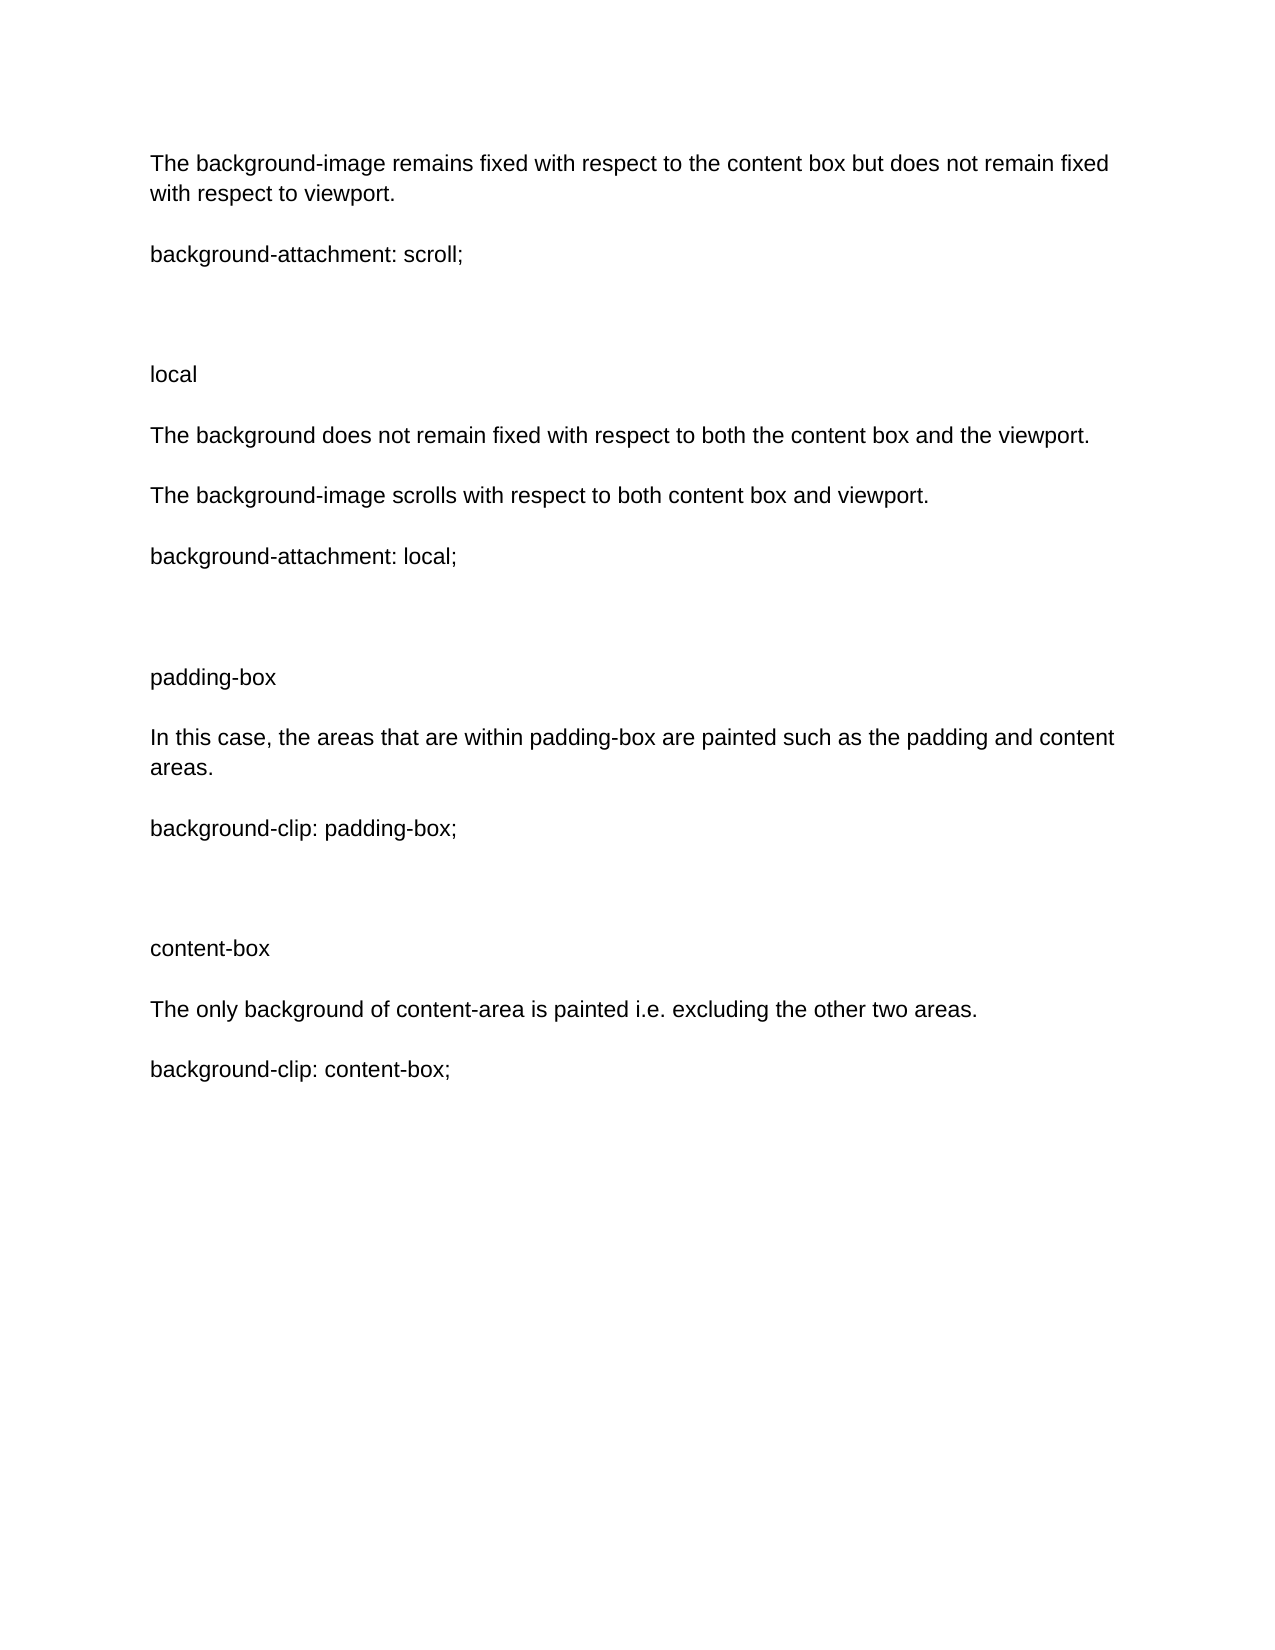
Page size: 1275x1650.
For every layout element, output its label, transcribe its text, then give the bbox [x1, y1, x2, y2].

text In this case, the areas that are within padding-box are painted such as the padding and content areas. [150, 724, 1125, 781]
text padding-box [150, 663, 1125, 690]
text The background does not remain fixed with respect to both the content box and the viewport. [150, 422, 1125, 448]
text background-clip: padding-box; [150, 814, 1125, 841]
text background-clip: content-box; [150, 1056, 1125, 1083]
text The only background of content-area is painted i.e. excluding the other two areas. [150, 996, 1125, 1022]
text background-attachment: local; [150, 543, 1125, 569]
text The background-image scrolls with respect to both content box and viewport. [150, 482, 1125, 509]
text content-box [150, 935, 1125, 962]
text background-attachment: scroll; [150, 241, 1125, 267]
text The background-image remains fixed with respect to the content box but does not remain fixed with respect to viewport. [150, 150, 1125, 207]
text local [150, 361, 1125, 388]
